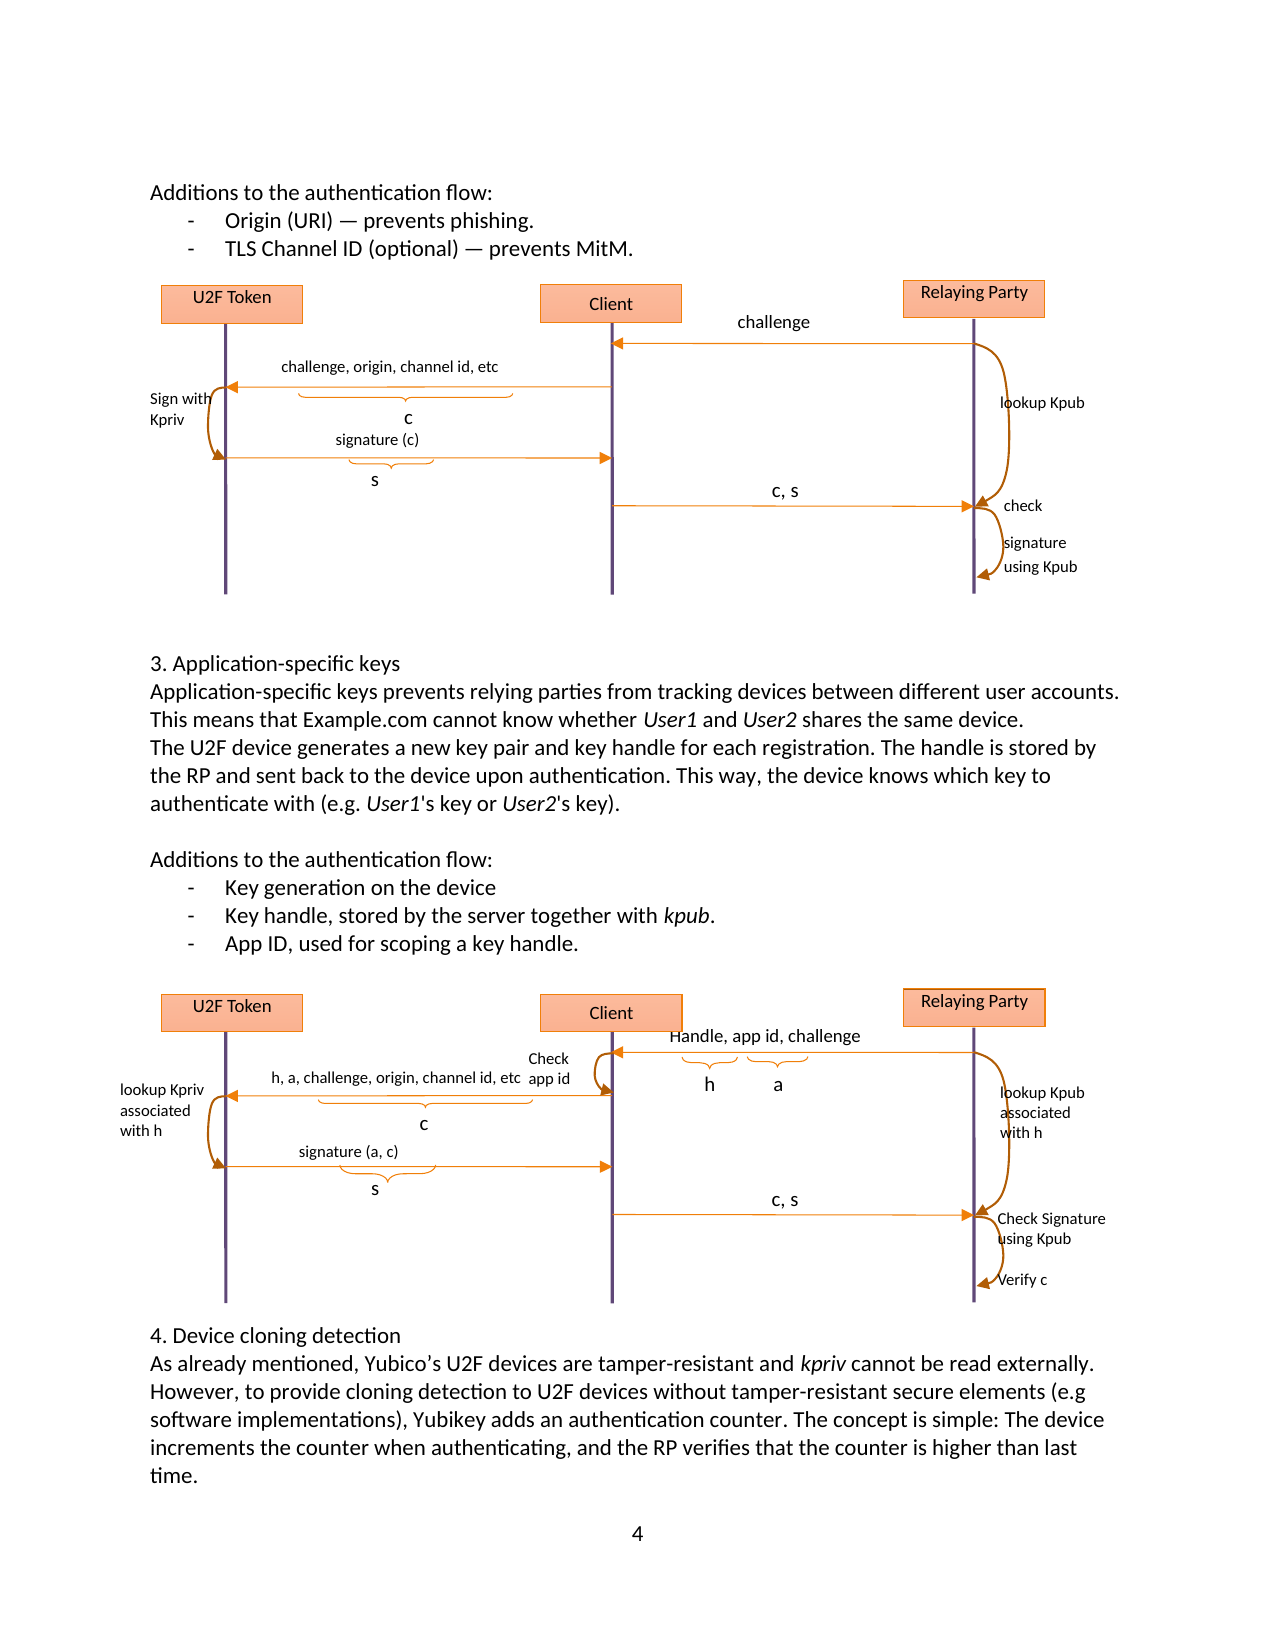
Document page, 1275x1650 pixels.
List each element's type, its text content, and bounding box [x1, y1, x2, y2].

text Additions to the authentication flow: [150, 178, 1125, 206]
list TLS Channel ID (optional) — prevents MitM. [187, 234, 1125, 262]
text 3. Application-specific keys [150, 649, 1125, 677]
list Key generation on the device [187, 873, 1125, 901]
text 4. Device cloning detection [150, 1321, 1125, 1349]
text Application-specific keys prevents relying parties from tracking devices between different user accounts. This means that Example.com cannot know whether User1 and User2 shares the same device. [150, 677, 1125, 733]
list Origin (URI) — prevents phishing. [187, 206, 1125, 234]
text As already mentioned, Yubico’s U2F devices are tamper-resistant and kpriv cannot be read externally. However, to provide cloning detection to U2F devices without tamper-resistant secure elements (e.g software implementations), Yubikey adds an authentication counter. The concept is simple: The device increments the counter when authenticating, and the RP verifies that the counter is higher than last time. [150, 1349, 1125, 1489]
list Key handle, stored by the server together with kpub. [187, 901, 1125, 929]
text The U2F device generates a new key pair and key handle for each registration. The handle is stored by the RP and sent back to the device upon authentication. This way, the device knows which key to authenticate with (e.g. User1's key or User2's key). [150, 733, 1125, 817]
list App ID, used for scoping a key handle. [187, 929, 1125, 957]
text Additions to the authentication flow: [150, 845, 1125, 873]
